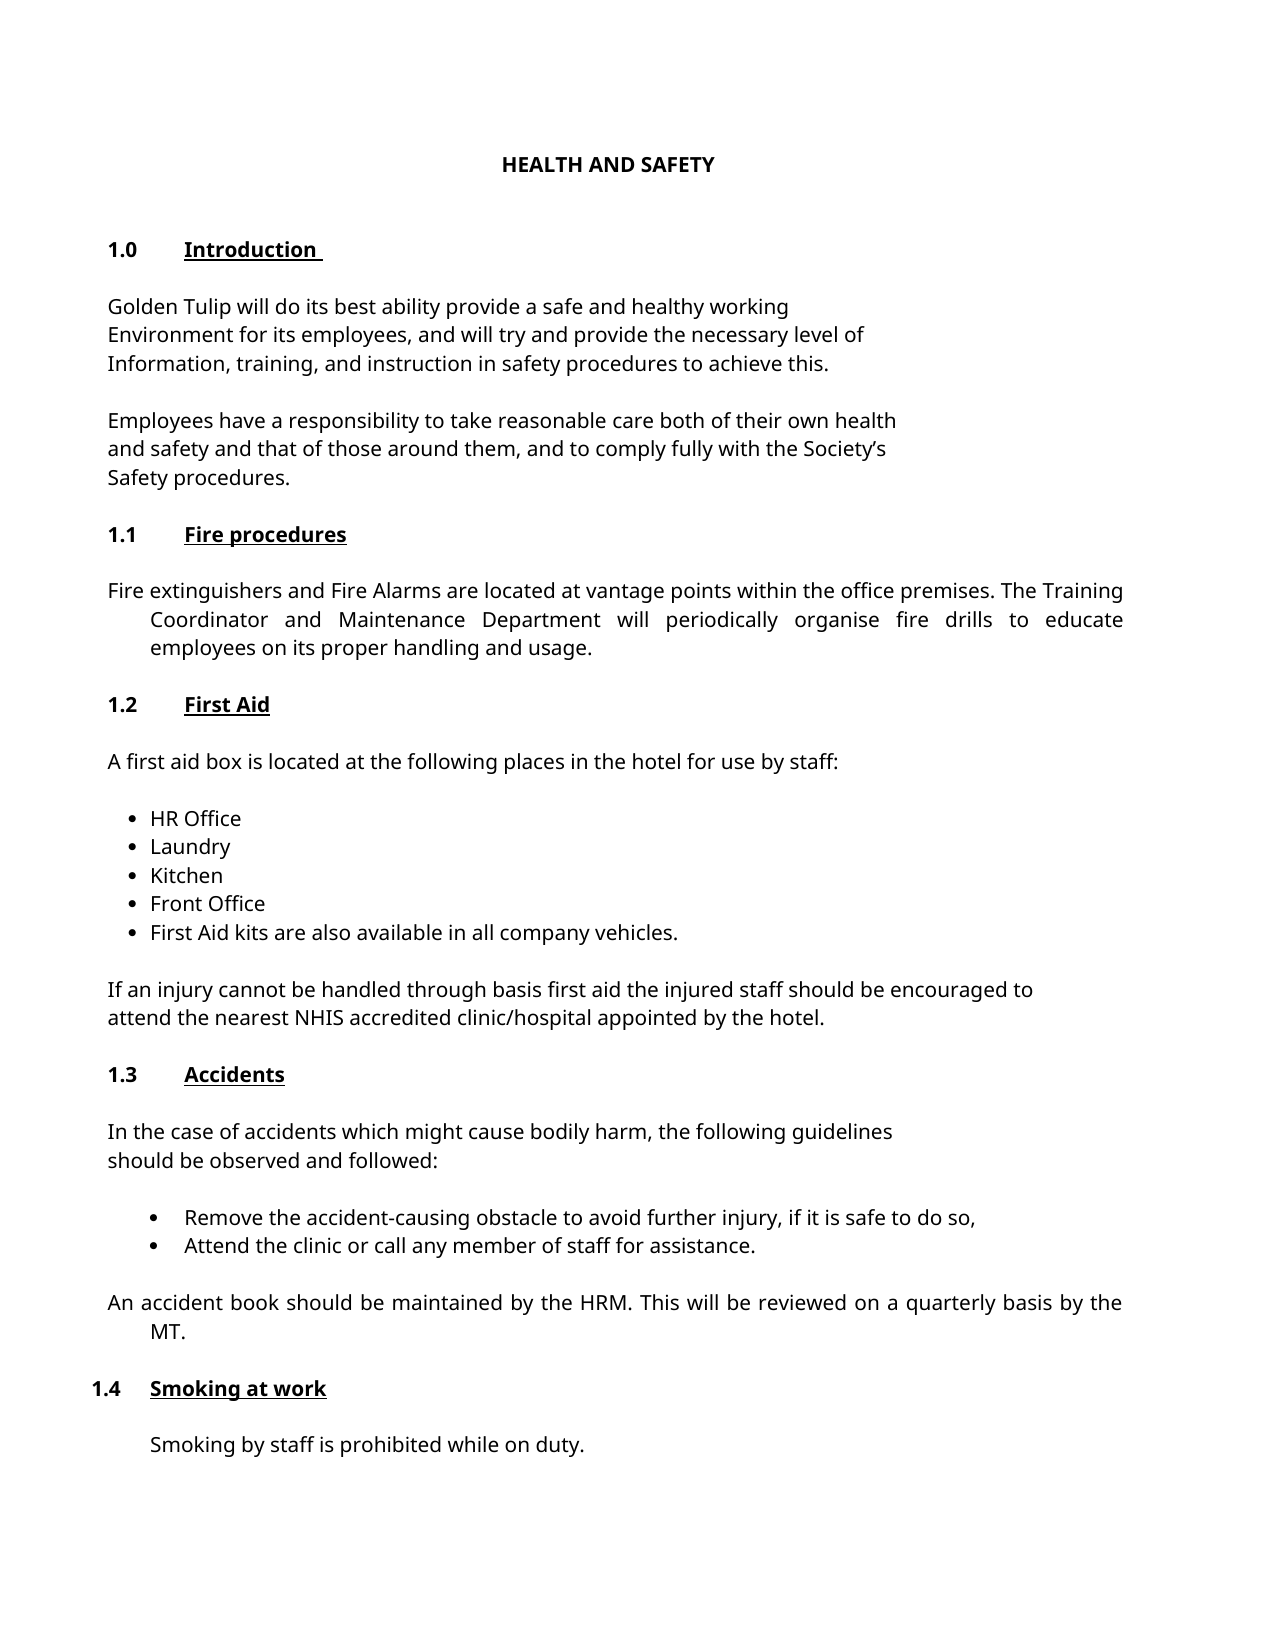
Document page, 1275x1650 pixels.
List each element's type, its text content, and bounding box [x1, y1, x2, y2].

text A first aid box is located at the following places in the hotel for use by staff: [91, 747, 1125, 776]
text attend the nearest NHIS accredited clinic/hospital appointed by the hotel. [91, 1003, 1125, 1032]
text Employees have a responsibility to take reasonable care both of their own health [91, 406, 1125, 434]
list First Aid kits are also available in all company vehicles. [128, 918, 1125, 946]
text In the case of accidents which might cause bodily harm, the following guidelines [91, 1117, 1125, 1146]
text Safety procedures. [91, 463, 1125, 491]
list HR Office [128, 804, 1125, 832]
list Kitchen [128, 861, 1125, 889]
text should be observed and followed: [91, 1146, 1125, 1174]
list Front Office [128, 889, 1125, 918]
text Environment for its employees, and will try and provide the necessary level of [91, 321, 1125, 349]
text Fire extinguishers and Fire Alarms are located at vantage points within the office premises. The Training Coordinator and Maintenance Department will periodically organise fire drills to educate employees on its proper handling and usage. [91, 577, 1125, 662]
text Smoking by staff is prohibited while on duty. [150, 1431, 1125, 1459]
text If an injury cannot be handled through basis first aid the injured staff should be encouraged to [91, 975, 1125, 1003]
list Attend the clinic or call any member of staff for assistance. [150, 1231, 1125, 1260]
text An accident book should be maintained by the HRM. This will be reviewed on a quarterly basis by the MT. [91, 1288, 1125, 1345]
text 1.2 First Aid [91, 690, 1125, 719]
text Golden Tulip will do its best ability provide a safe and healthy working [91, 292, 1125, 321]
text HEALTH AND SAFETY [91, 150, 1125, 178]
list Laundry [128, 832, 1125, 861]
text 1.1 Fire procedures [91, 520, 1125, 548]
list Remove the accident-causing obstacle to avoid further injury, if it is safe to do so, [150, 1203, 1125, 1231]
text 1.4 Smoking at work [91, 1374, 1125, 1402]
text and safety and that of those around them, and to comply fully with the Society’s [91, 434, 1125, 463]
text 1.3 Accidents [91, 1061, 1125, 1089]
text Information, training, and instruction in safety procedures to achieve this. [91, 349, 1125, 377]
text 1.0 Introduction [91, 235, 1125, 264]
